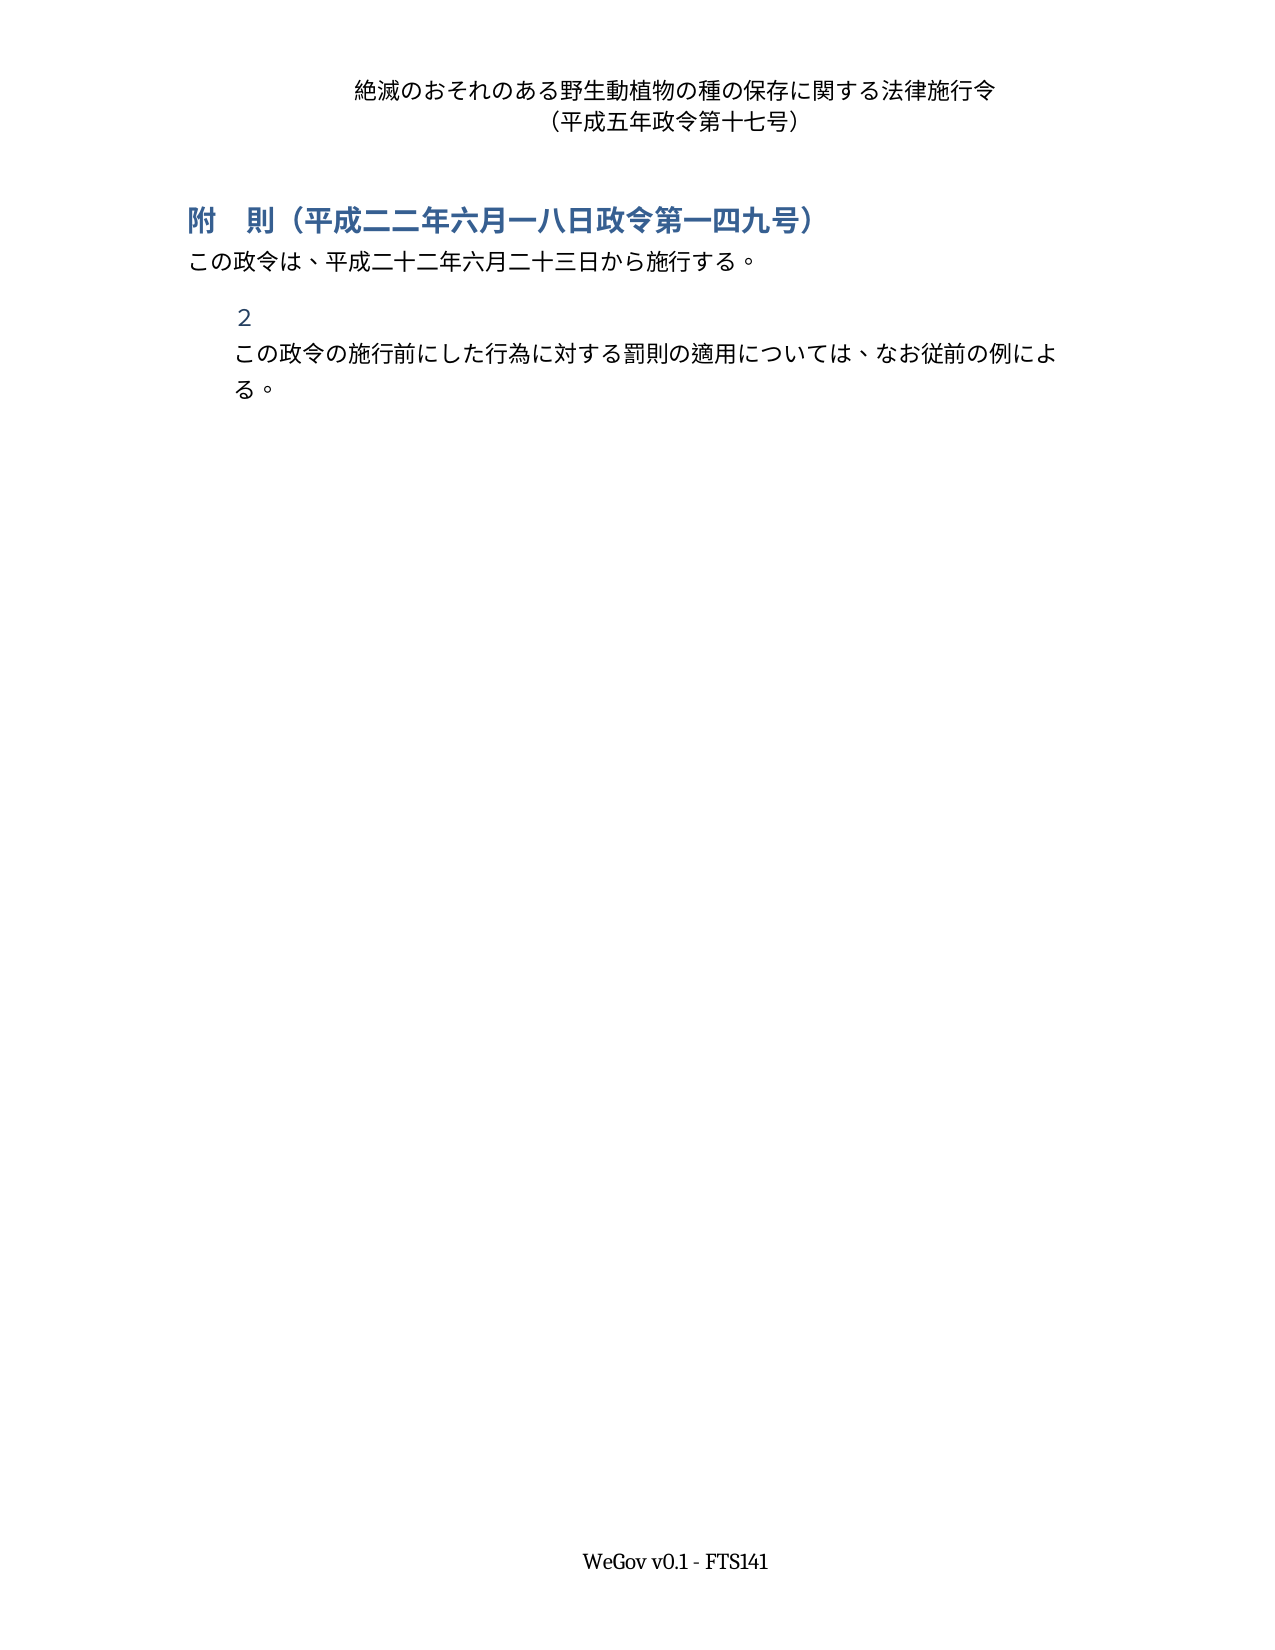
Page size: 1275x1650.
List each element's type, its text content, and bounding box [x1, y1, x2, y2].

text この政令の施行前にした行為に対する罰則の適用については、なお従前の例による。 [233, 338, 1087, 406]
subtitle 附 則（平成二二年六月一八日政令第一四九号） [187, 200, 1087, 240]
text この政令は、平成二十二年六月二十三日から施行する。 [187, 246, 1087, 277]
subtitle ２ [233, 302, 1087, 334]
